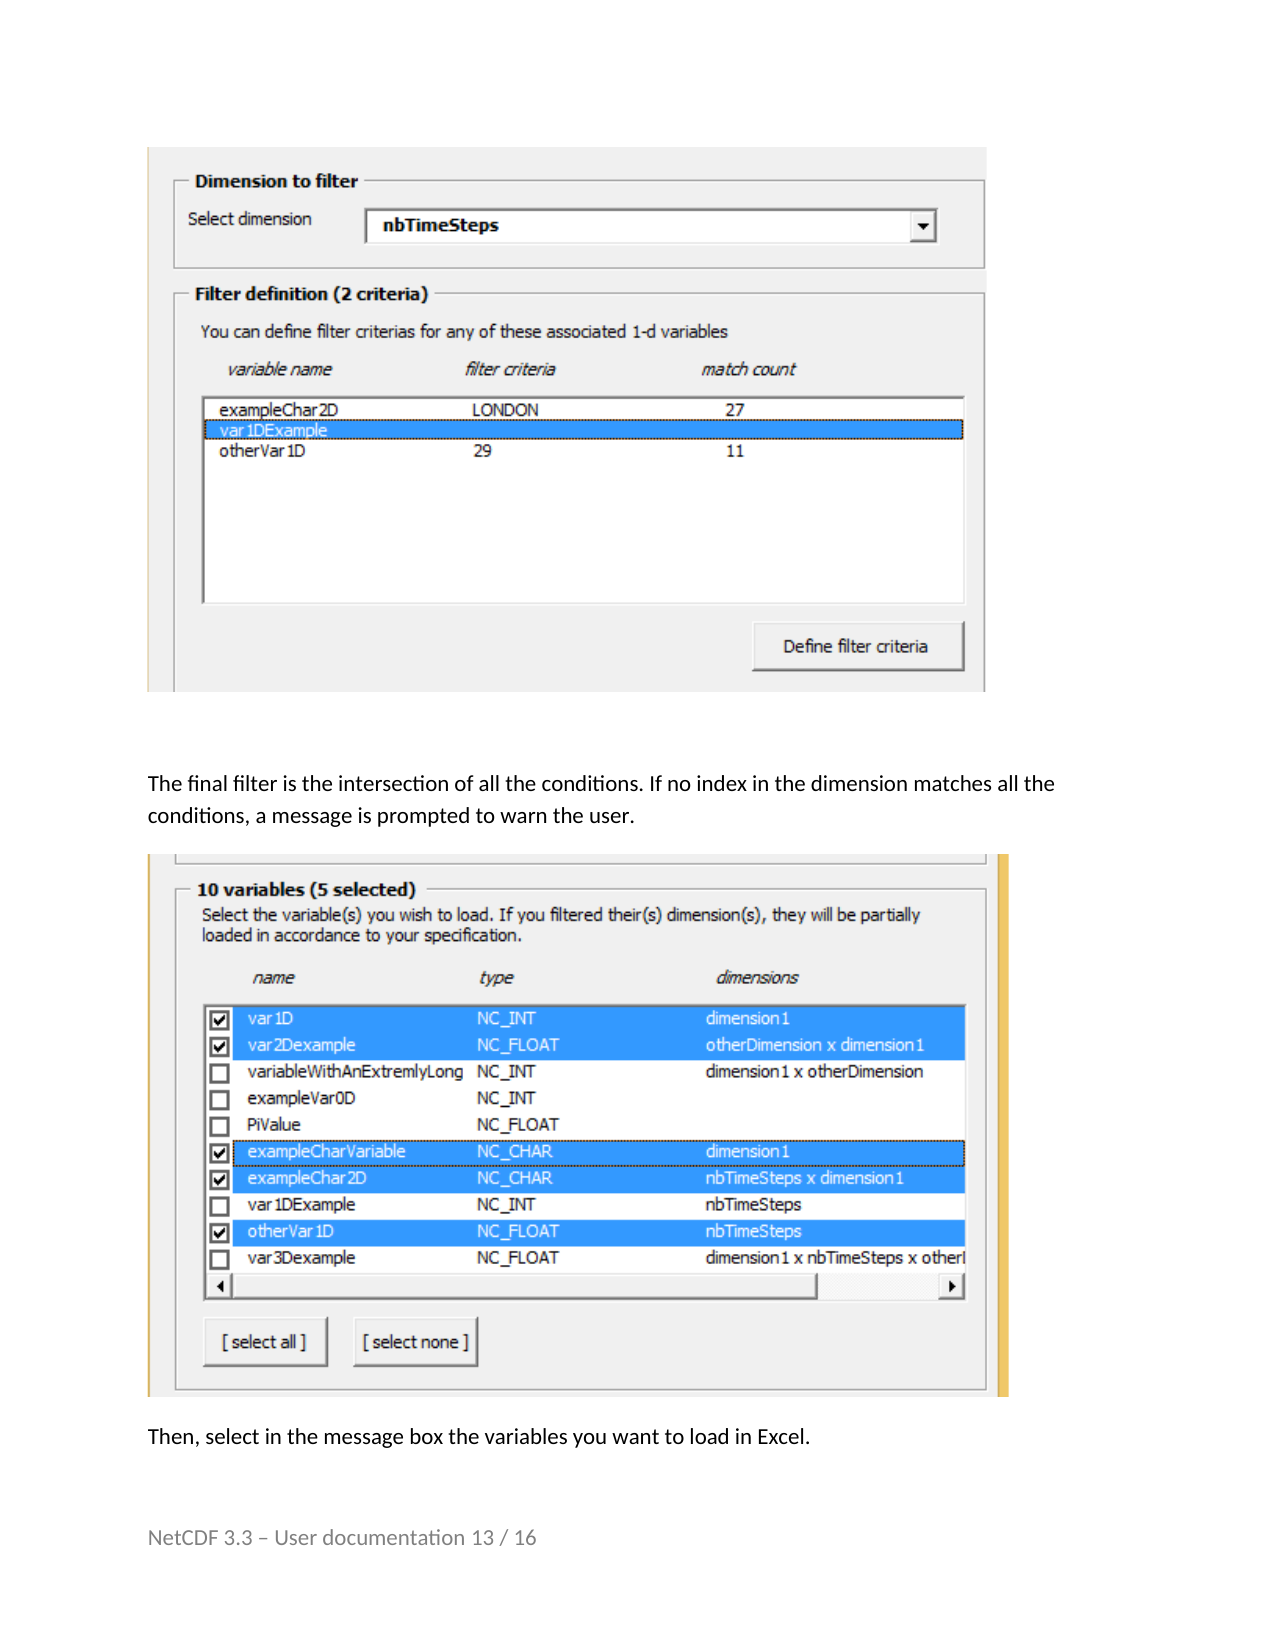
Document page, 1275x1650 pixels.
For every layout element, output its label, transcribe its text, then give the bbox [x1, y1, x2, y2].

text The final filter is the intersection of all the conditions. If no index in the dimension matches all the conditions, a message is prompted to warn the user. [148, 769, 1127, 829]
picture [147, 147, 987, 692]
picture [147, 854, 1009, 1397]
text Then, select in the message box the variables you want to load in Excel. [148, 1422, 1127, 1450]
